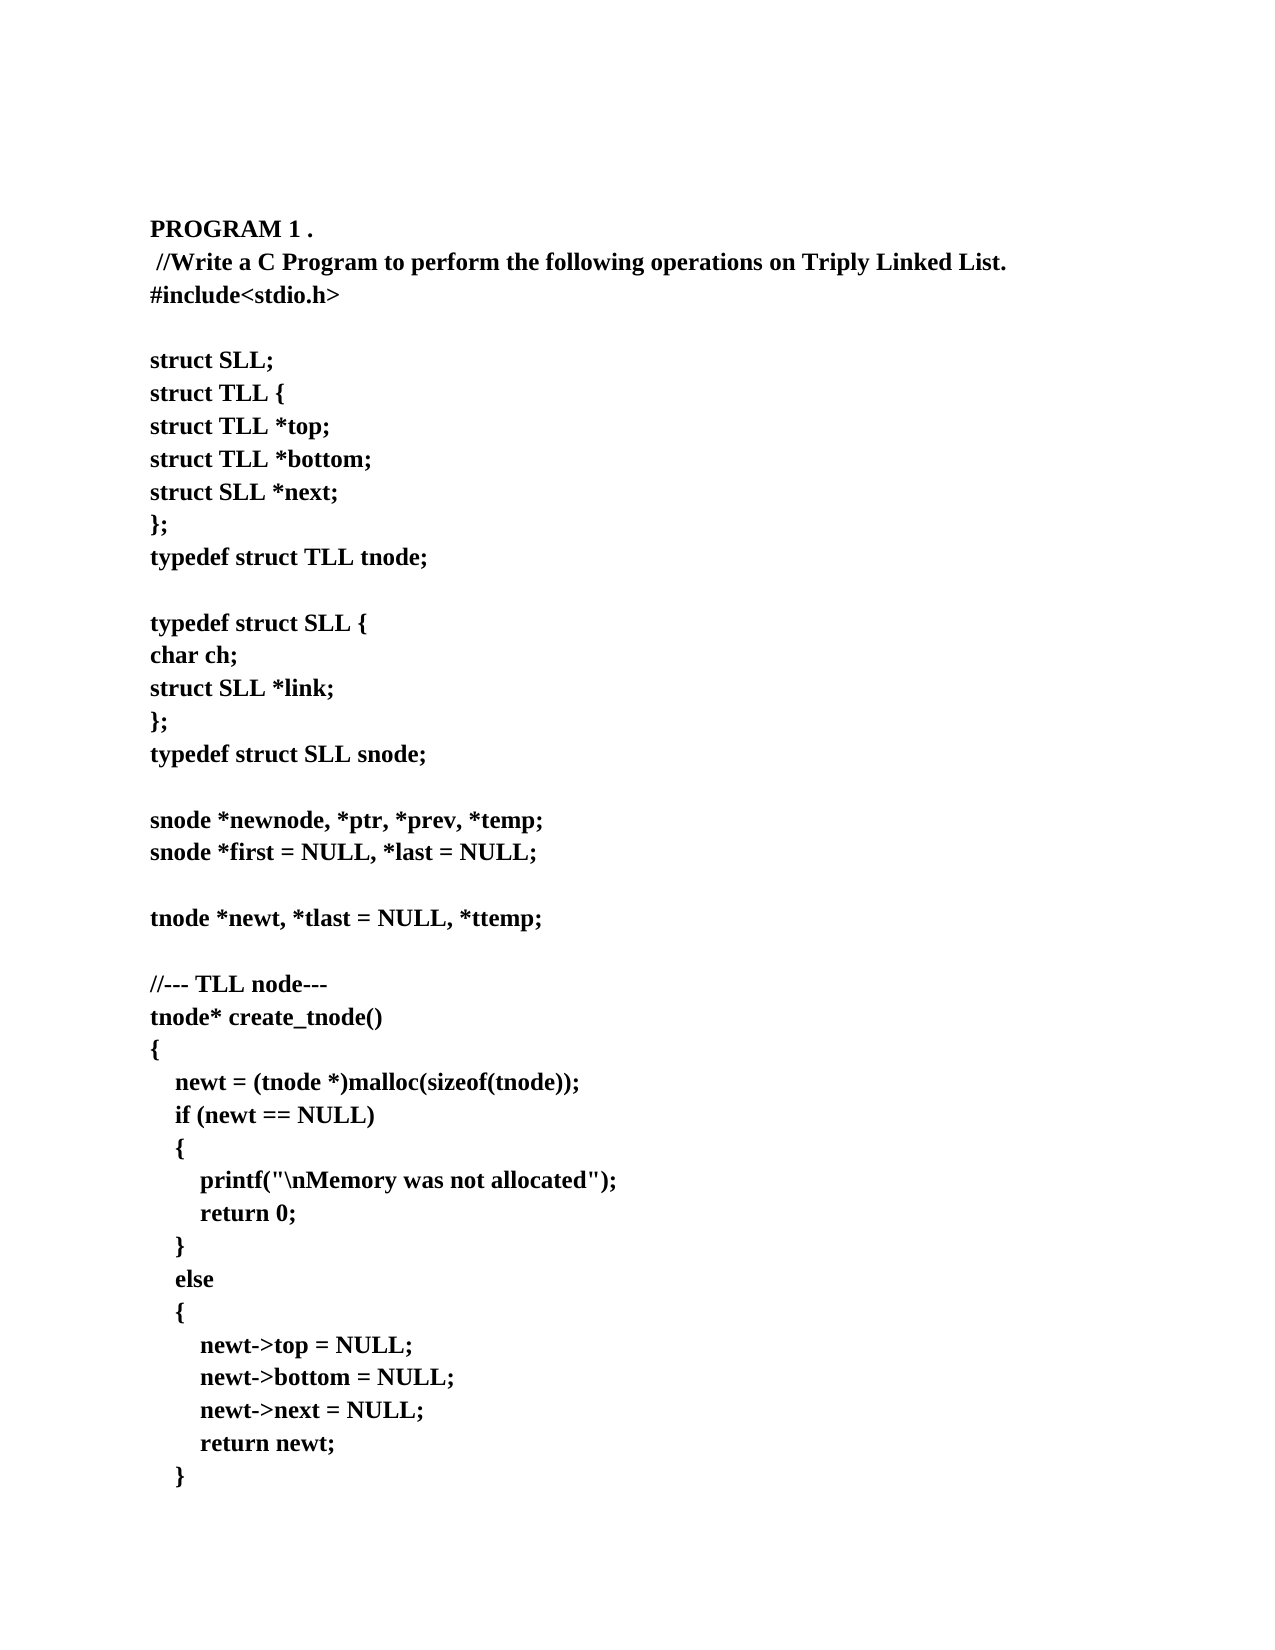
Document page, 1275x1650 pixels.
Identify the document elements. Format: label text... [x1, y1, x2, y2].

text //--- TLL node--- [150, 965, 1125, 997]
text typedef struct TLL tnode; [150, 538, 1125, 571]
text struct SLL; [150, 341, 1125, 374]
text typedef struct SLL snode; [150, 735, 1125, 768]
text char ch; [150, 637, 1125, 669]
text { [150, 1129, 1125, 1162]
text }; [150, 702, 1125, 735]
text struct SLL *link; [150, 669, 1125, 702]
text struct TLL *top; [150, 407, 1125, 440]
text printf("\nMemory was not allocated"); [150, 1162, 1125, 1194]
text return newt; [150, 1424, 1125, 1457]
text newt->next = NULL; [150, 1391, 1125, 1424]
text newt->bottom = NULL; [150, 1358, 1125, 1391]
text if (newt == NULL) [150, 1096, 1125, 1129]
text return 0; [150, 1194, 1125, 1227]
text //Write a C Program to perform the following operations on Triply Linked List. [150, 243, 1125, 276]
text tnode* create_tnode() [150, 997, 1125, 1030]
text tnode *newt, *tlast = NULL, *ttemp; [150, 899, 1125, 932]
text newt->top = NULL; [150, 1326, 1125, 1358]
text } [150, 1227, 1125, 1260]
text #include<stdio.h> [150, 276, 1125, 308]
text } [150, 1457, 1125, 1490]
text newt = (tnode *)malloc(sizeof(tnode)); [150, 1063, 1125, 1096]
text struct SLL *next; [150, 472, 1125, 505]
text snode *first = NULL, *last = NULL; [150, 833, 1125, 866]
text typedef struct SLL { [150, 604, 1125, 637]
text PROGRAM 1 . [150, 210, 1125, 243]
text { [150, 1030, 1125, 1063]
text }; [150, 505, 1125, 538]
text snode *newnode, *ptr, *prev, *temp; [150, 801, 1125, 833]
text struct TLL { [150, 374, 1125, 407]
text struct TLL *bottom; [150, 440, 1125, 472]
text { [150, 1293, 1125, 1326]
text else [150, 1260, 1125, 1293]
